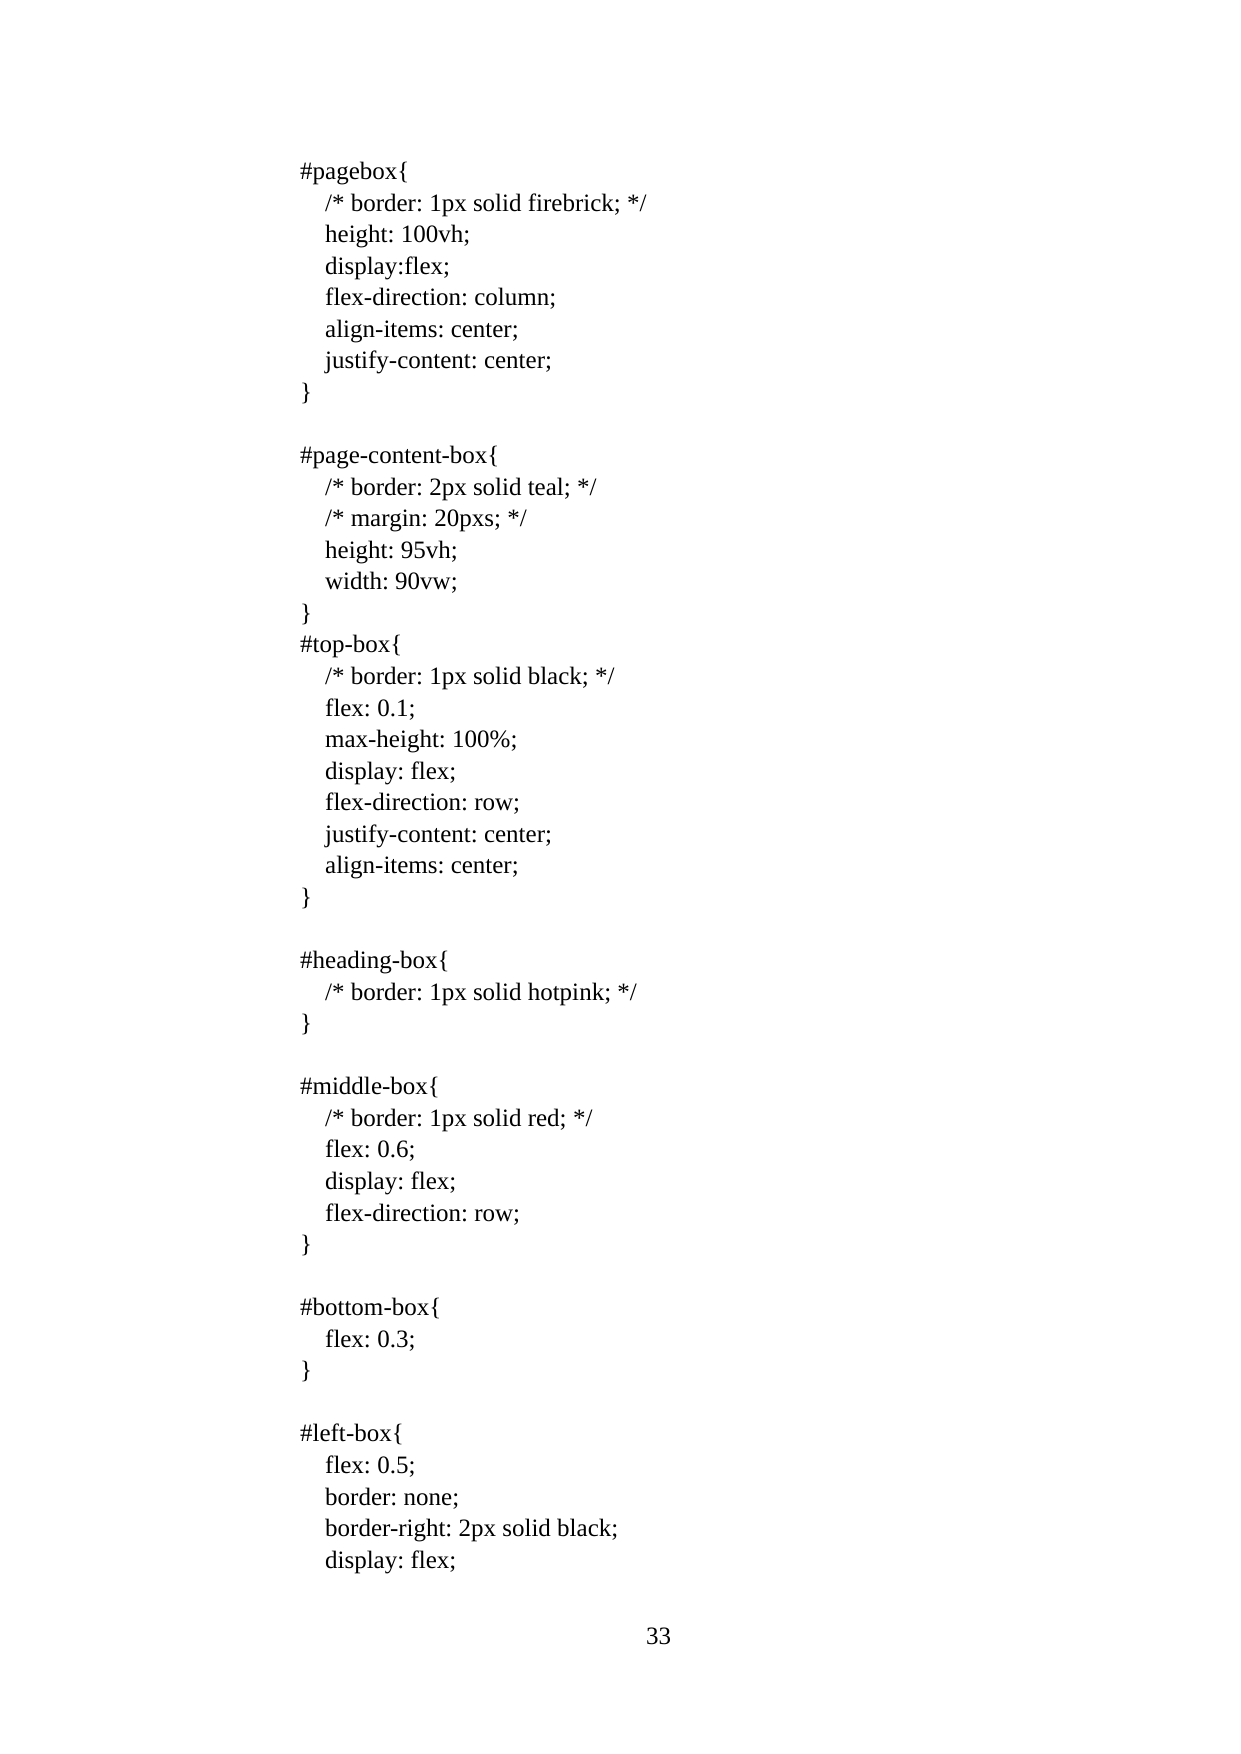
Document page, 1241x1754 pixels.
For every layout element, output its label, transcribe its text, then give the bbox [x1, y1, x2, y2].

list flex: 0.1; [300, 693, 1098, 721]
list flex: 0.3; [300, 1324, 1098, 1353]
list #left-box{ [300, 1418, 1098, 1447]
list width: 90vw; [300, 566, 1098, 595]
list height: 100vh; [300, 219, 1098, 248]
list /* margin: 20pxs; */ [300, 503, 1098, 532]
list /* border: 1px solid black; */ [300, 661, 1098, 690]
list align-items: center; [300, 850, 1098, 879]
list #pagebox{ [300, 156, 1098, 185]
list } [300, 1355, 1098, 1384]
list display: flex; [300, 1166, 1098, 1195]
list /* border: 2px solid teal; */ [300, 472, 1098, 500]
list max-height: 100%; [300, 724, 1098, 753]
list #bottom-box{ [300, 1292, 1098, 1321]
list flex: 0.5; [300, 1450, 1098, 1479]
list flex-direction: row; [300, 1198, 1098, 1226]
list #page-content-box{ [300, 440, 1098, 469]
list flex-direction: column; [300, 282, 1098, 311]
list /* border: 1px solid firebrick; */ [300, 188, 1098, 216]
list justify-content: center; [300, 819, 1098, 848]
list /* border: 1px solid red; */ [300, 1103, 1098, 1132]
list display: flex; [300, 1545, 1098, 1573]
list flex: 0.6; [300, 1134, 1098, 1163]
list #top-box{ [300, 629, 1098, 658]
list #middle-box{ [300, 1071, 1098, 1100]
list border-right: 2px solid black; [300, 1513, 1098, 1542]
list display: flex; [300, 756, 1098, 784]
list #heading-box{ [300, 945, 1098, 974]
list } [300, 1008, 1098, 1037]
list } [300, 598, 1098, 627]
list height: 95vh; [300, 535, 1098, 563]
list border: none; [300, 1482, 1098, 1510]
list display:flex; [300, 251, 1098, 279]
list } [300, 882, 1098, 911]
list } [300, 377, 1098, 406]
list } [300, 1229, 1098, 1258]
list align-items: center; [300, 314, 1098, 343]
list /* border: 1px solid hotpink; */ [300, 977, 1098, 1005]
list justify-content: center; [300, 345, 1098, 374]
list flex-direction: row; [300, 787, 1098, 816]
